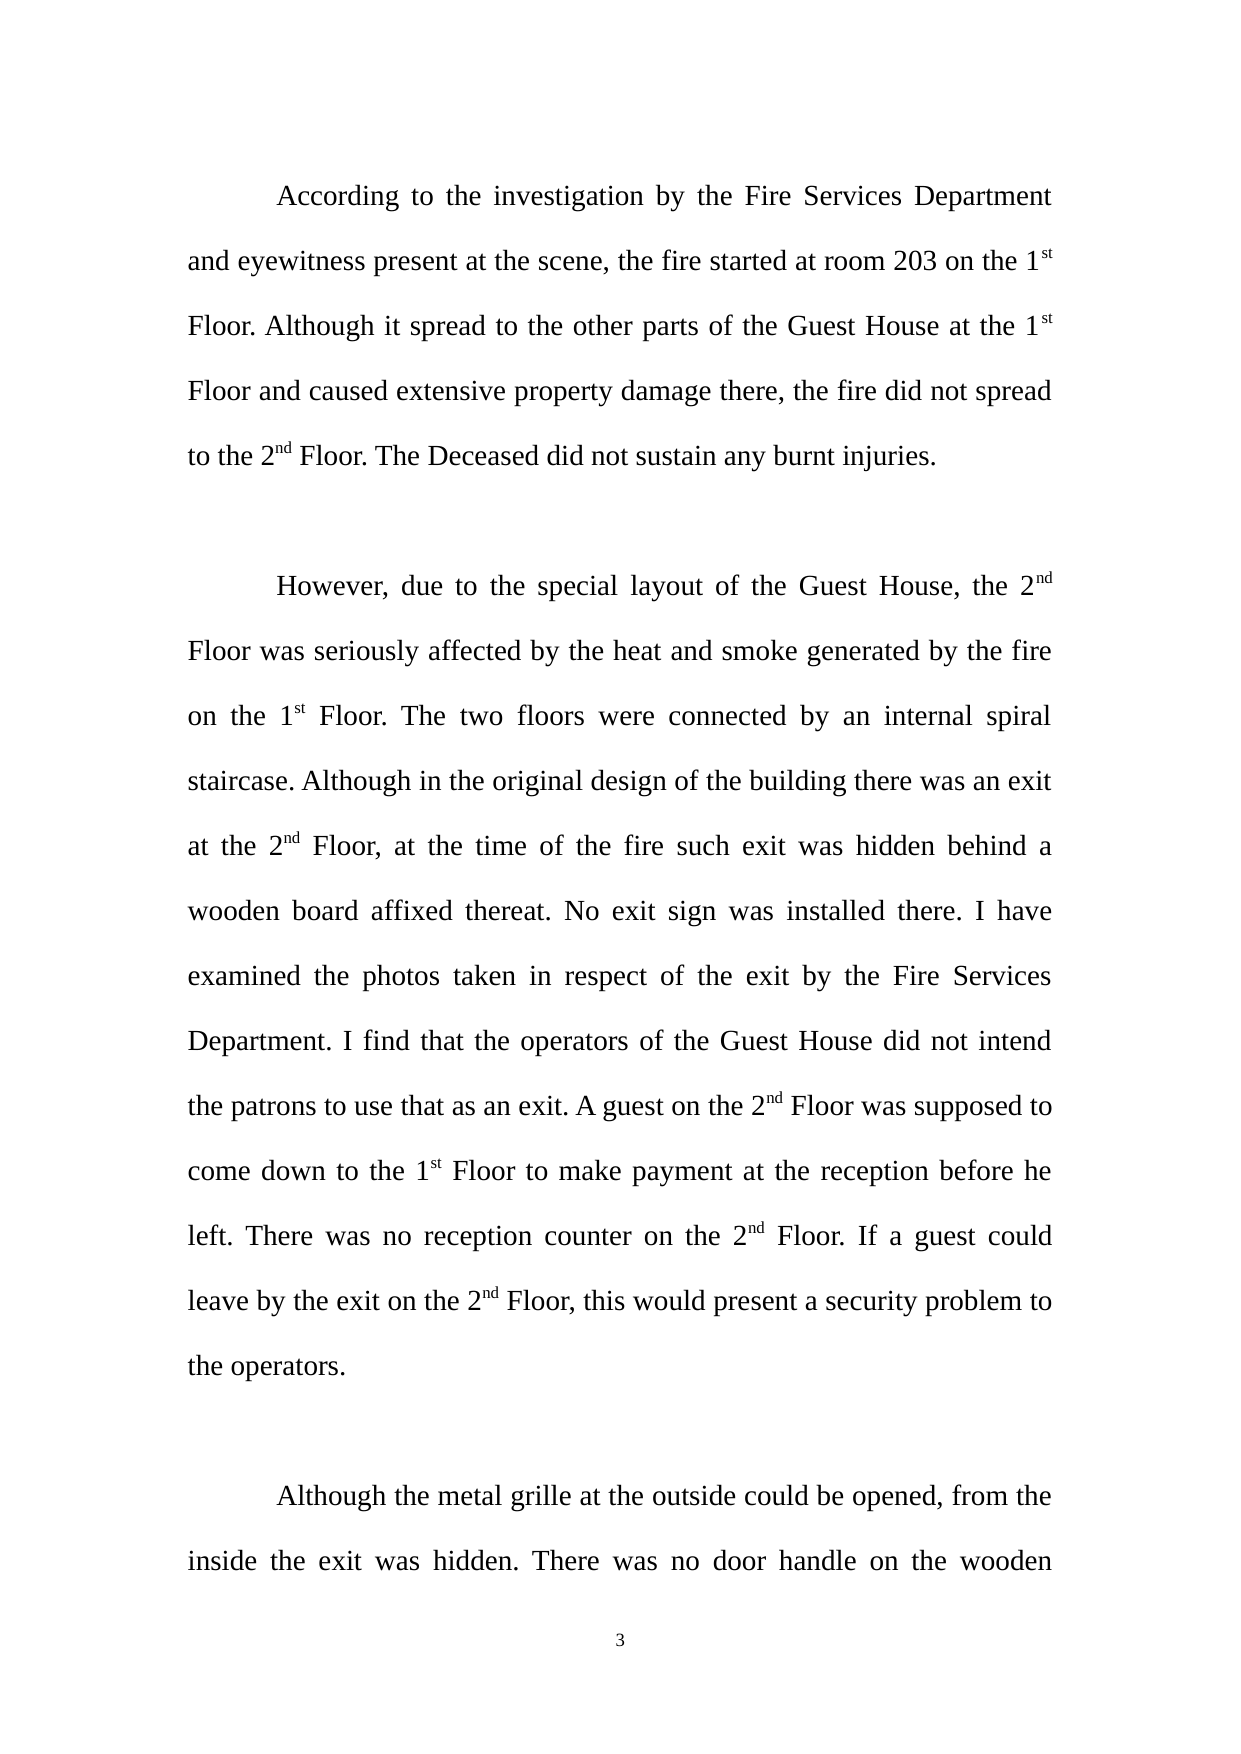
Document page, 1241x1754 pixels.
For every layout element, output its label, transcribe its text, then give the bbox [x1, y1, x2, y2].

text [187, 1462, 1053, 1592]
text According to the investigation by the Fire Services Department and eyewitness present at the scene, the fire started at room 203 on the 1st Floor. Although it spread to the other parts of the Guest House at the 1st Floor and caused extensive property damage there, the fire did not spread to the 2nd Floor. The Deceased did not sustain any burnt injuries. [187, 162, 1053, 487]
text However, due to the special layout of the Guest House, the 2nd Floor was seriously affected by the heat and smoke generated by the fire on the 1st Floor. The two floors were connected by an internal spiral staircase. Although in the original design of the building there was an exit at the 2nd Floor, at the time of the fire such exit was hidden behind a wooden board affixed thereat. No exit sign was installed there. I have examined the photos taken in respect of the exit by the Fire Services Department. I find that the operators of the Guest House did not intend the patrons to use that as an exit. A guest on the 2nd Floor was supposed to come down to the 1st Floor to make payment at the reception before he left. There was no reception counter on the 2nd Floor. If a guest could leave by the exit on the 2nd Floor, this would present a security problem to the operators. [187, 552, 1053, 1397]
